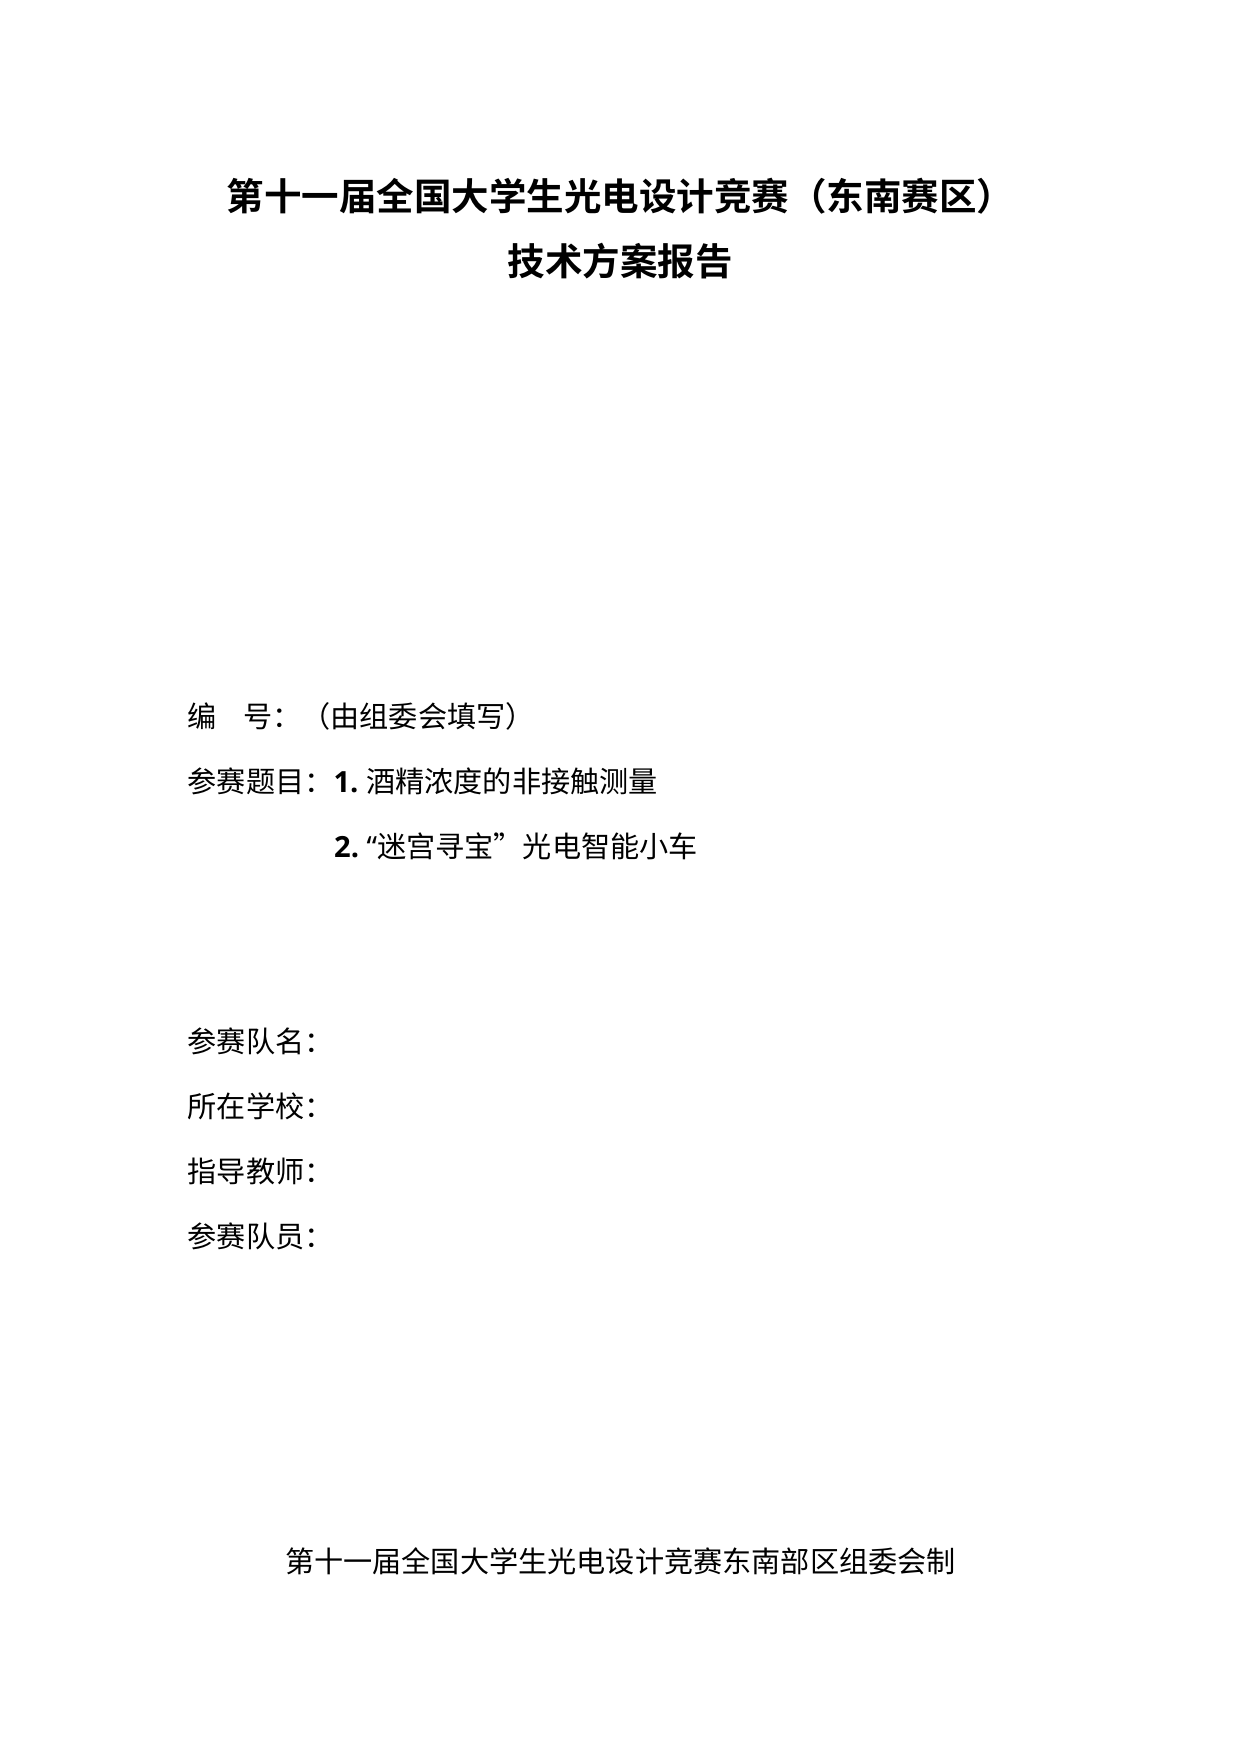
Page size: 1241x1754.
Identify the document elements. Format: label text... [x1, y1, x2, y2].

text 第十一届全国大学生光电设计竞赛东南部区组委会制 [187, 1527, 1053, 1592]
text 第十一届全国大学生光电设计竞赛（东南赛区） [187, 162, 1053, 227]
text 技术方案报告 [187, 227, 1053, 292]
text 参赛队名： [187, 1007, 1053, 1072]
text 所在学校： [187, 1072, 1053, 1137]
text 参赛队员： [187, 1202, 1053, 1267]
text 指导教师： [187, 1137, 1053, 1202]
text 参赛题目：1. 酒精浓度的非接触测量 [187, 747, 1053, 812]
text 2. “迷宫寻宝”光电智能小车 [187, 812, 1053, 877]
text 编 号：（由组委会填写） [187, 682, 1053, 747]
